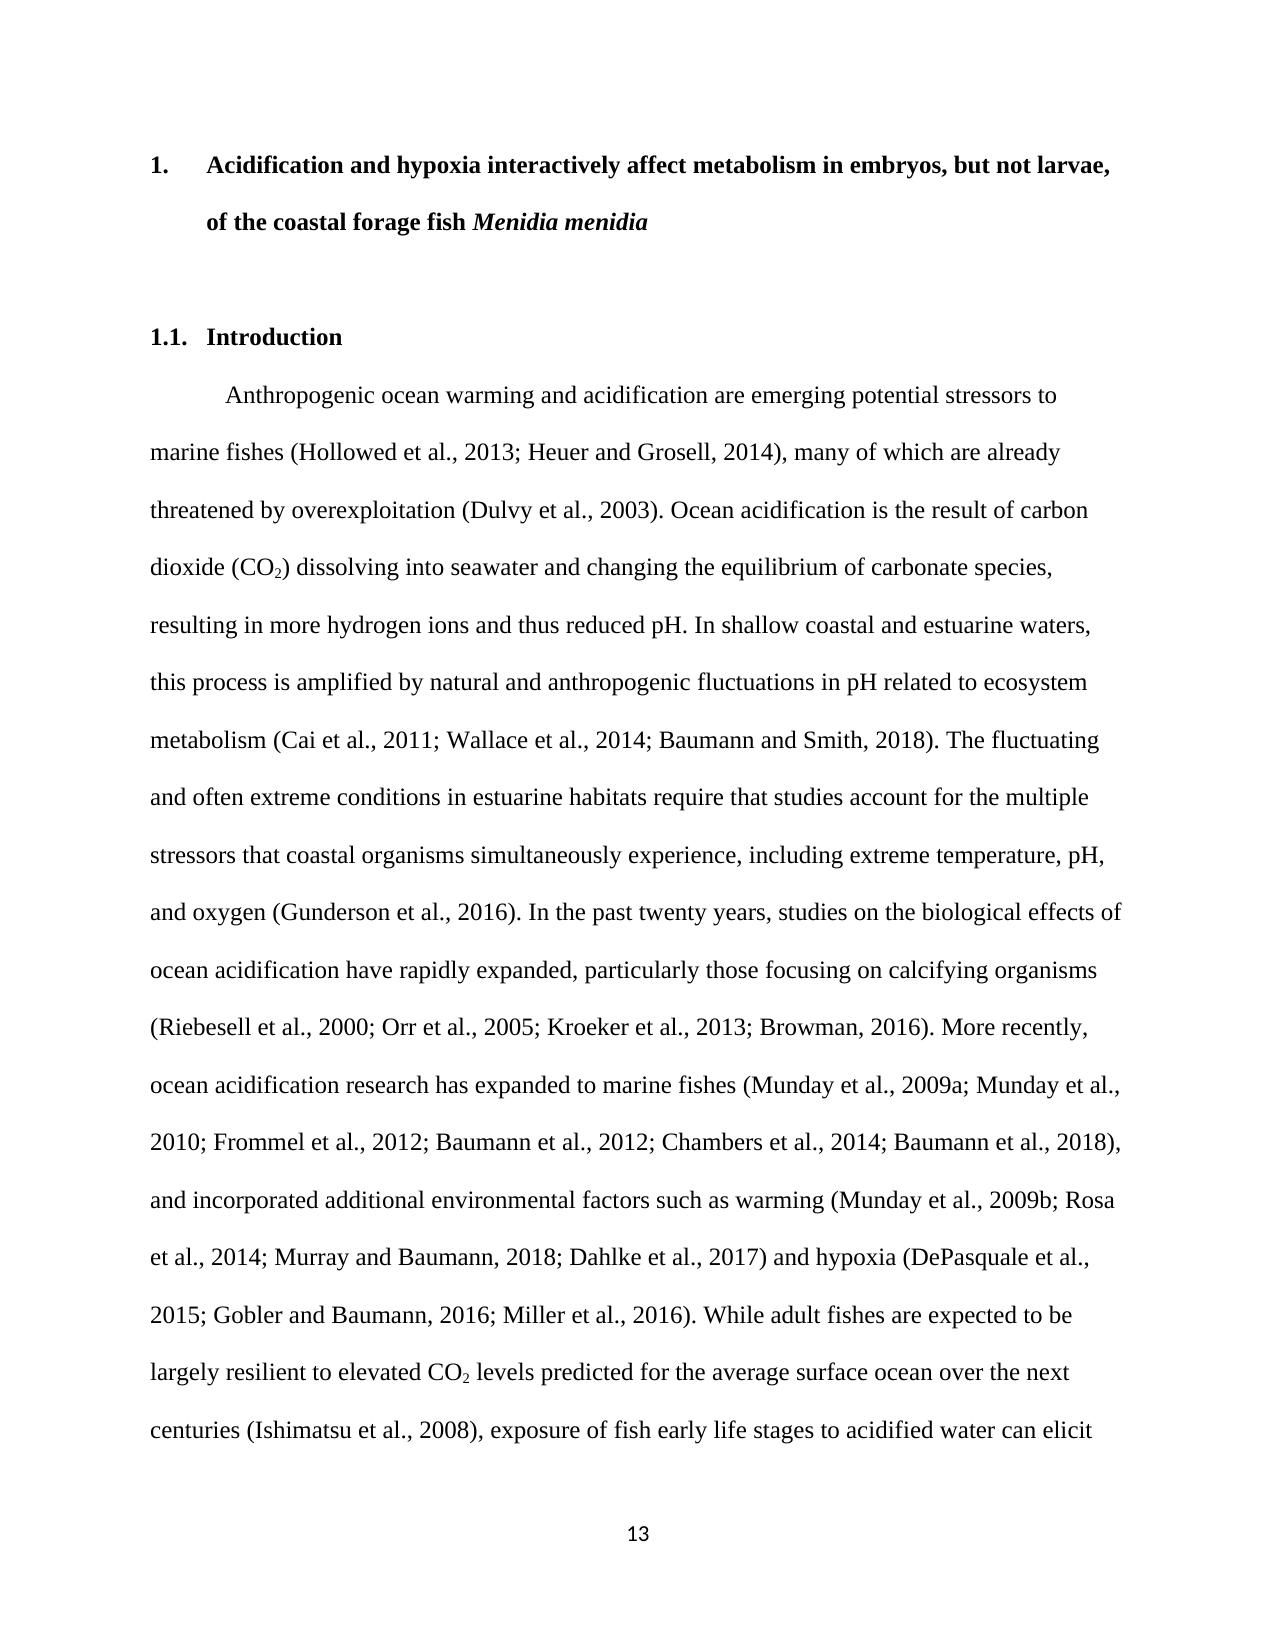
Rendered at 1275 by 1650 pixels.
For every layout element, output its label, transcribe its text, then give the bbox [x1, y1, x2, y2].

list Acidification and hypoxia interactively affect metabolism in embryos, but not larvae, of the coastal forage fish Menidia menidia [150, 150, 1125, 236]
list Introduction [150, 322, 1125, 351]
